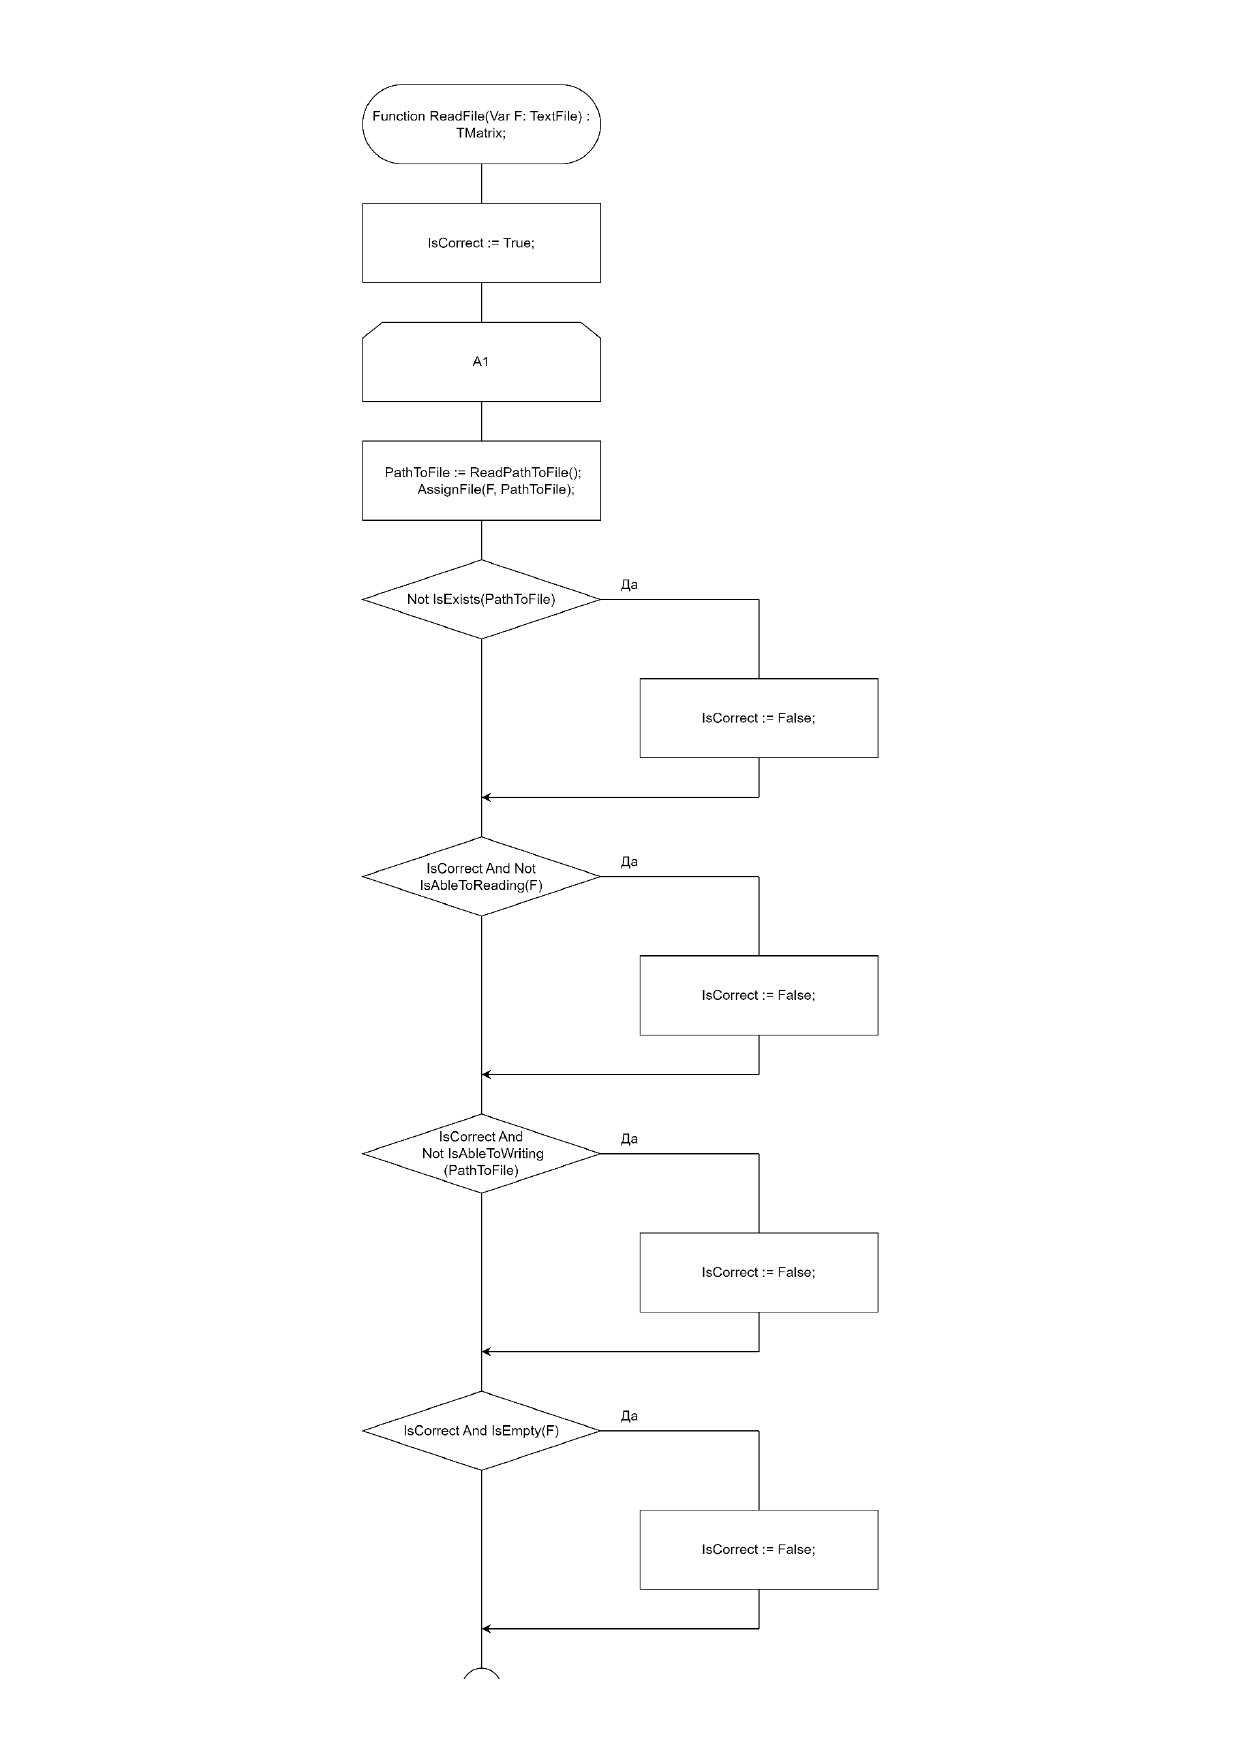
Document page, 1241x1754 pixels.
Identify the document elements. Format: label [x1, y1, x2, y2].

picture [352, 75, 889, 1679]
